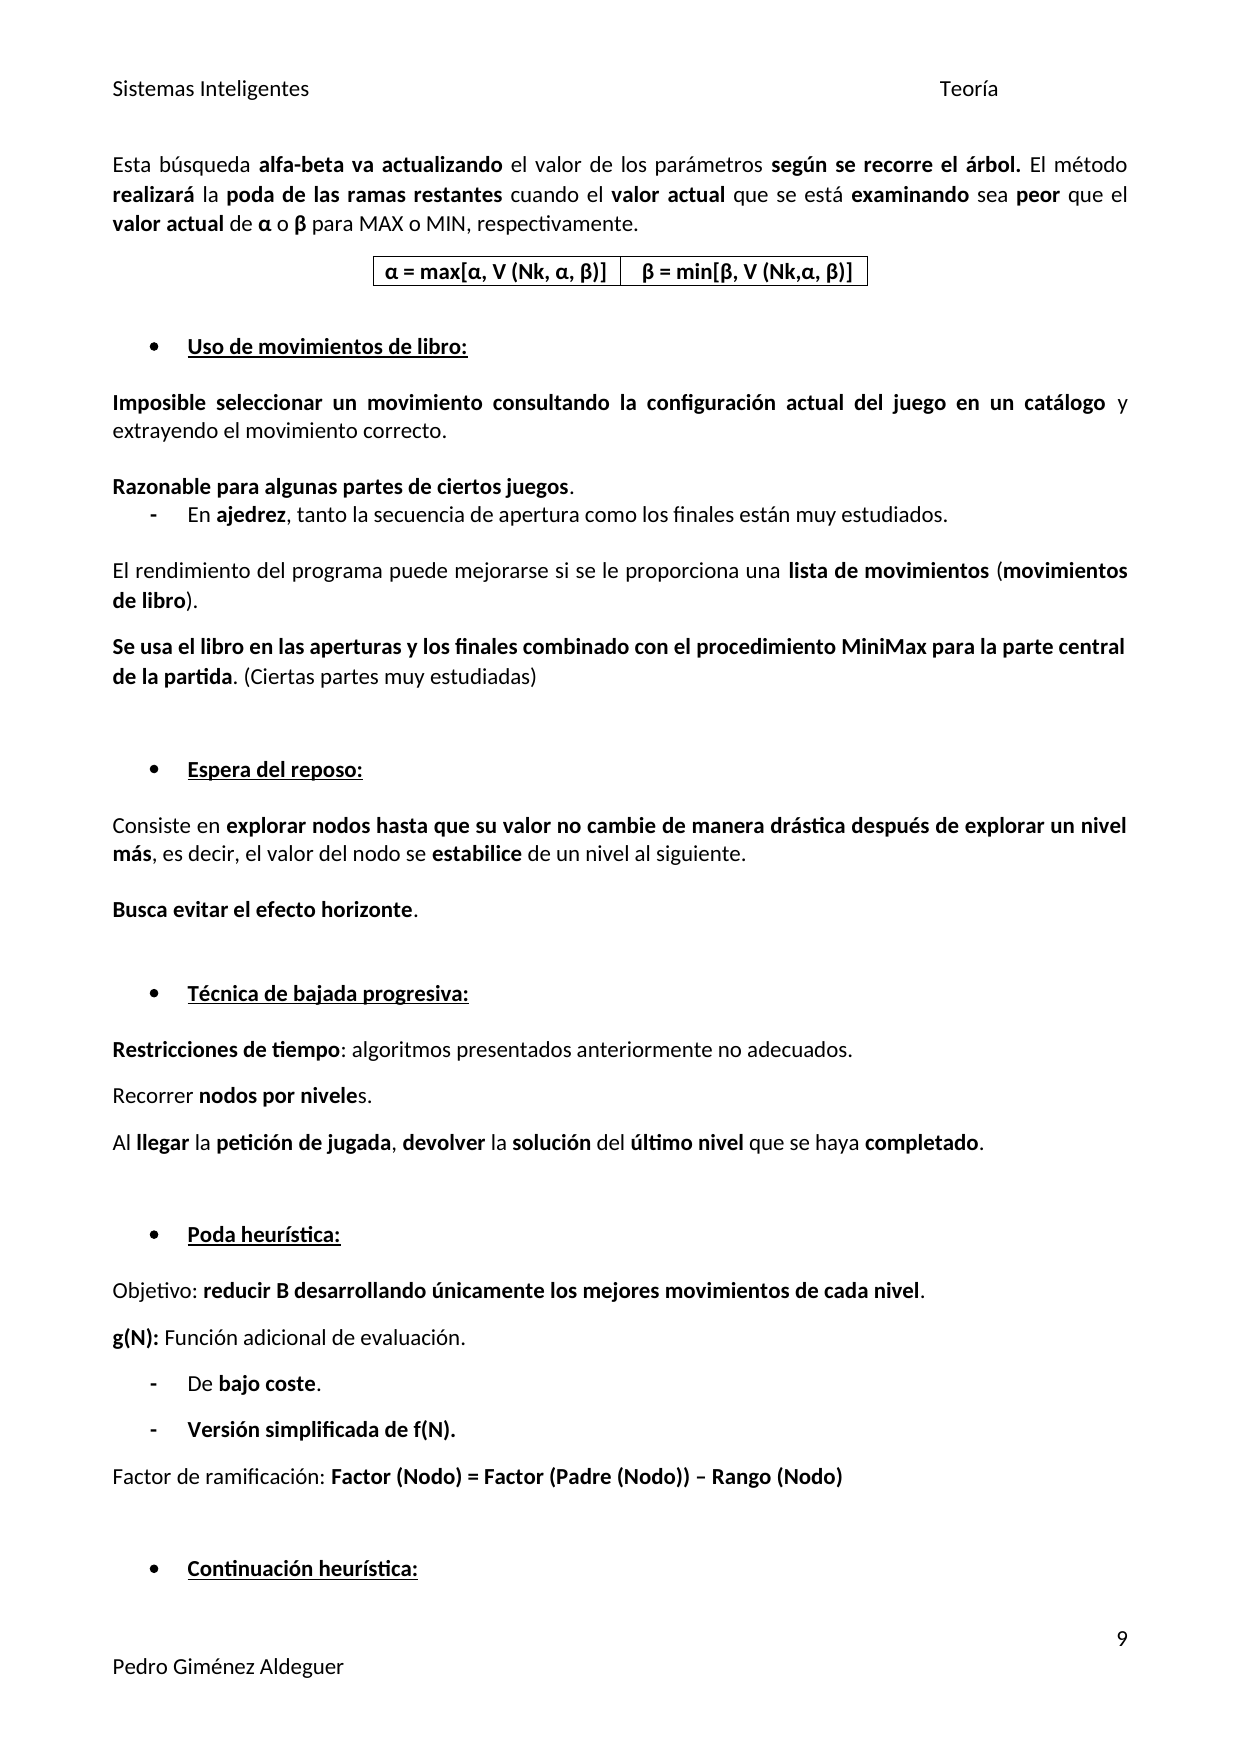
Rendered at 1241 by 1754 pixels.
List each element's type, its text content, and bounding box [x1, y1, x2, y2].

list Continuación heurística: [150, 1554, 1128, 1583]
text Objetivo: reducir B desarrollando únicamente los mejores movimientos de cada nivel. [112, 1276, 1128, 1304]
text Se usa el libro en las aperturas y los finales combinado con el procedimiento MiniMax para la parte central de la partida. (Ciertas partes muy estudiadas) [112, 632, 1128, 690]
text Recorrer nodos por niveles. [112, 1081, 1128, 1109]
text Consiste en explorar nodos hasta que su valor no cambie de manera drástica después de explorar un nivel más, es decir, el valor del nodo se estabilice de un nivel al siguiente. [112, 811, 1128, 867]
text Imposible seleccionar un movimiento consultando la configuración actual del juego en un catálogo y extrayendo el movimiento correcto. [112, 388, 1128, 444]
text g(N): Función adicional de evaluación. [112, 1323, 1128, 1351]
list Técnica de bajada progresiva: [150, 979, 1128, 1007]
list De bajo coste. [150, 1369, 1128, 1397]
list Espera del reposo: [150, 755, 1128, 783]
list Uso de movimientos de libro: [150, 332, 1128, 360]
text Busca evitar el efecto horizonte. [112, 895, 1128, 923]
text Factor de ramificación: Factor (Nodo) = Factor (Padre (Nodo)) – Rango (Nodo) [112, 1462, 1128, 1490]
table_header α = max[α, V (Nk, α, β)] [374, 257, 620, 285]
text Esta búsqueda alfa-beta va actualizando el valor de los parámetros según se recorre el árbol. El método realizará la poda de las ramas restantes cuando el valor actual que se está examinando sea peor que el valor actual de α o β para MAX o MIN, respectivamente. [112, 150, 1128, 237]
list Versión simplificada de f(N). [150, 1416, 1128, 1443]
table_header β = min[β, V (Nk,α, β)] [621, 257, 867, 285]
list En ajedrez, tanto la secuencia de apertura como los finales están muy estudiados. [150, 500, 1128, 528]
text Restricciones de tiempo: algoritmos presentados anteriormente no adecuados. [112, 1035, 1128, 1063]
list Poda heurística: [150, 1220, 1128, 1248]
text El rendimiento del programa puede mejorarse si se le proporciona una lista de movimientos (movimientos de libro). [112, 556, 1128, 614]
text Razonable para algunas partes de ciertos juegos. [112, 472, 1128, 500]
text Al llegar la petición de jugada, devolver la solución del último nivel que se haya completado. [112, 1128, 1128, 1156]
